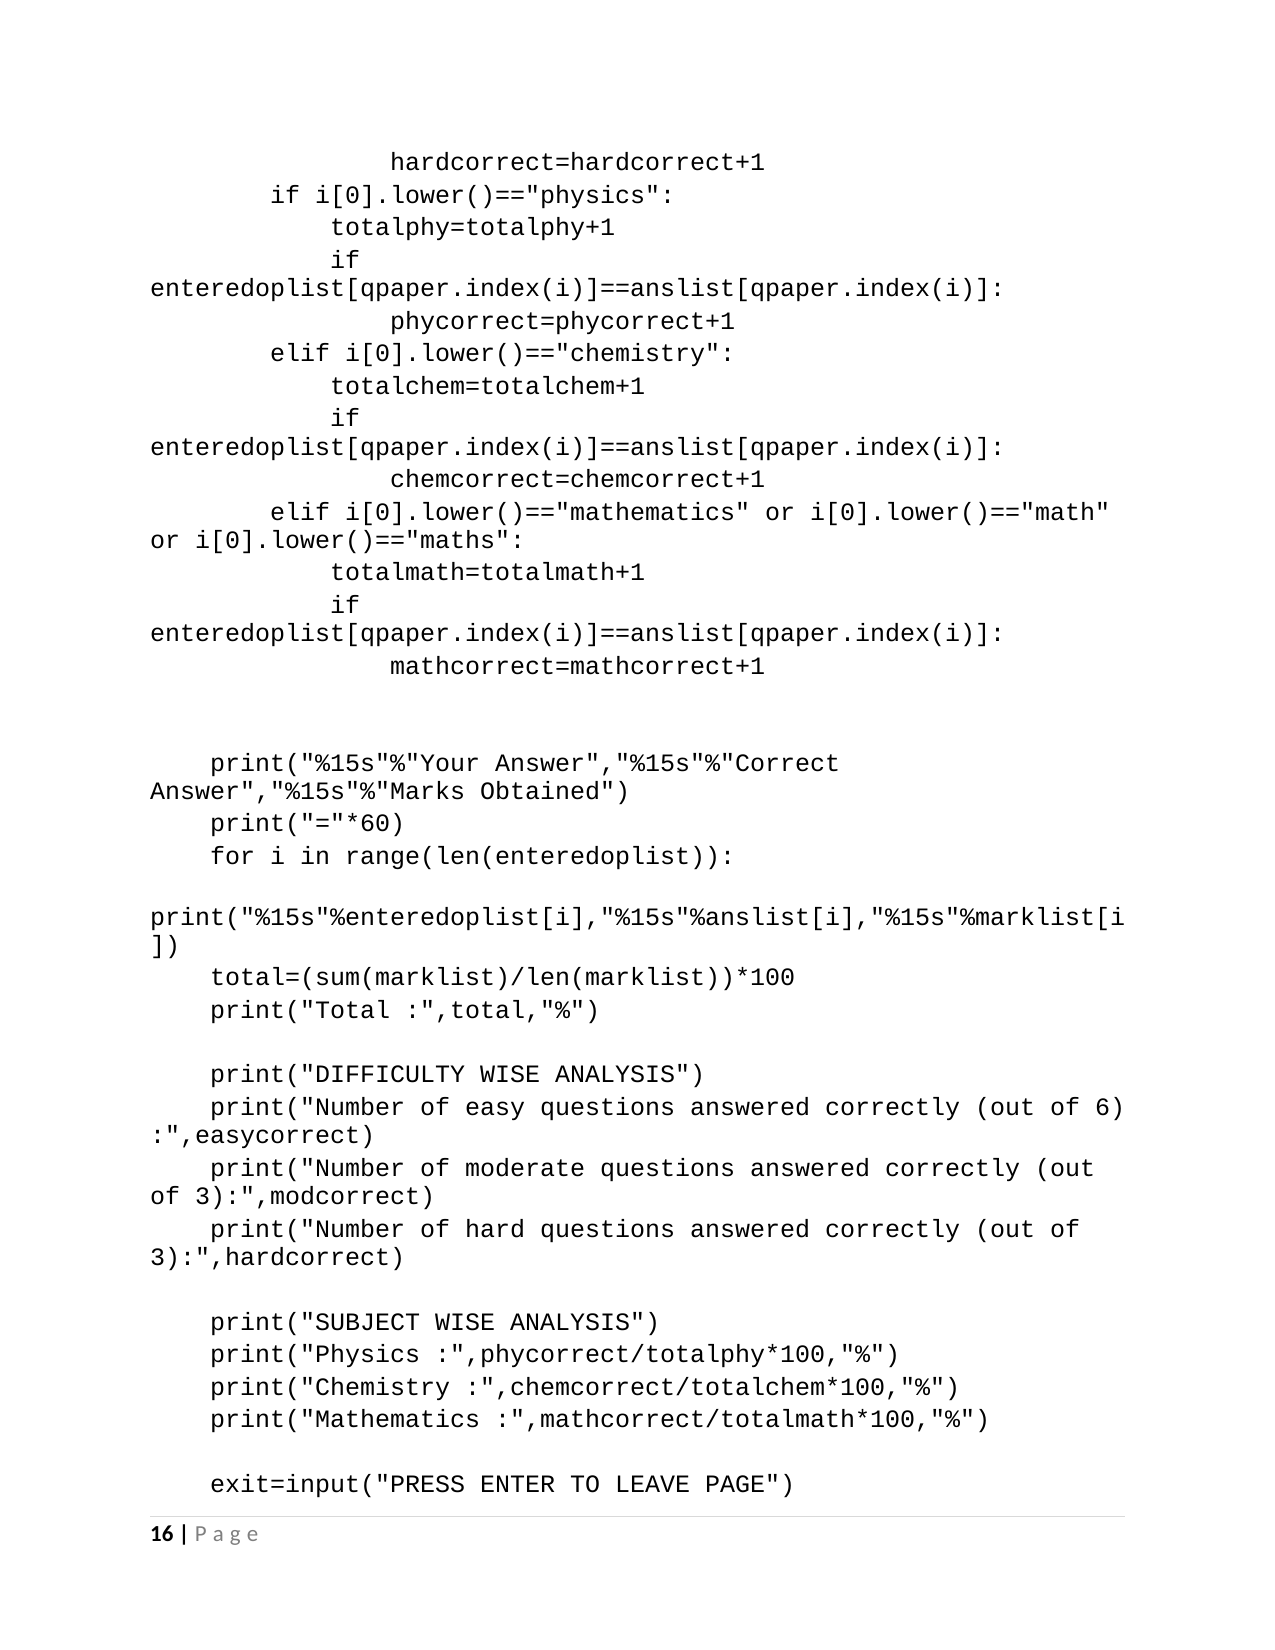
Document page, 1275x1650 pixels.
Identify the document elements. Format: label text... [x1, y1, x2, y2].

text print("Number of hard questions answered correctly (out of 3):",hardcorrect) [150, 1216, 1125, 1273]
text elif i[0].lower()=="mathematics" or i[0].lower()=="math" or i[0].lower()=="maths": [150, 499, 1125, 556]
text print("SUBJECT WISE ANALYSIS") [150, 1309, 1125, 1338]
text print("%15s"%"Your Answer","%15s"%"Correct Answer","%15s"%"Marks Obtained") [150, 750, 1125, 807]
text phycorrect=phycorrect+1 [150, 308, 1125, 337]
text print("Chemistry :",chemcorrect/totalchem*100,"%") [150, 1374, 1125, 1403]
text exit=input("PRESS ENTER TO LEAVE PAGE") [150, 1471, 1125, 1500]
text if enteredoplist[qpaper.index(i)]==anslist[qpaper.index(i)]: [150, 406, 1125, 462]
text print("Total :",total,"%") [150, 997, 1125, 1026]
text elif i[0].lower()=="chemistry": [150, 341, 1125, 369]
text print("%15s"%enteredoplist[i],"%15s"%anslist[i],"%15s"%marklist[i]) [150, 876, 1125, 961]
text print("Mathematics :",mathcorrect/totalmath*100,"%") [150, 1407, 1125, 1435]
text total=(sum(marklist)/len(marklist))*100 [150, 965, 1125, 993]
text mathcorrect=mathcorrect+1 [150, 653, 1125, 682]
text hardcorrect=hardcorrect+1 [150, 150, 1125, 178]
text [150, 247, 1125, 304]
text totalchem=totalchem+1 [150, 373, 1125, 402]
text for i in range(len(enteredoplist)): [150, 843, 1125, 872]
text chemcorrect=chemcorrect+1 [150, 467, 1125, 495]
text print("DIFFICULTY WISE ANALYSIS") [150, 1062, 1125, 1090]
text if enteredoplist[qpaper.index(i)]==anslist[qpaper.index(i)]: [150, 592, 1125, 649]
text if i[0].lower()=="physics": [150, 182, 1125, 211]
text print("="*60) [150, 811, 1125, 839]
text print("Physics :",phycorrect/totalphy*100,"%") [150, 1342, 1125, 1370]
text totalphy=totalphy+1 [150, 215, 1125, 243]
text print("Number of easy questions answered correctly (out of 6) :",easycorrect) [150, 1094, 1125, 1151]
text print("Number of moderate questions answered correctly (out of 3):",modcorrect) [150, 1155, 1125, 1212]
text totalmath=totalmath+1 [150, 560, 1125, 588]
